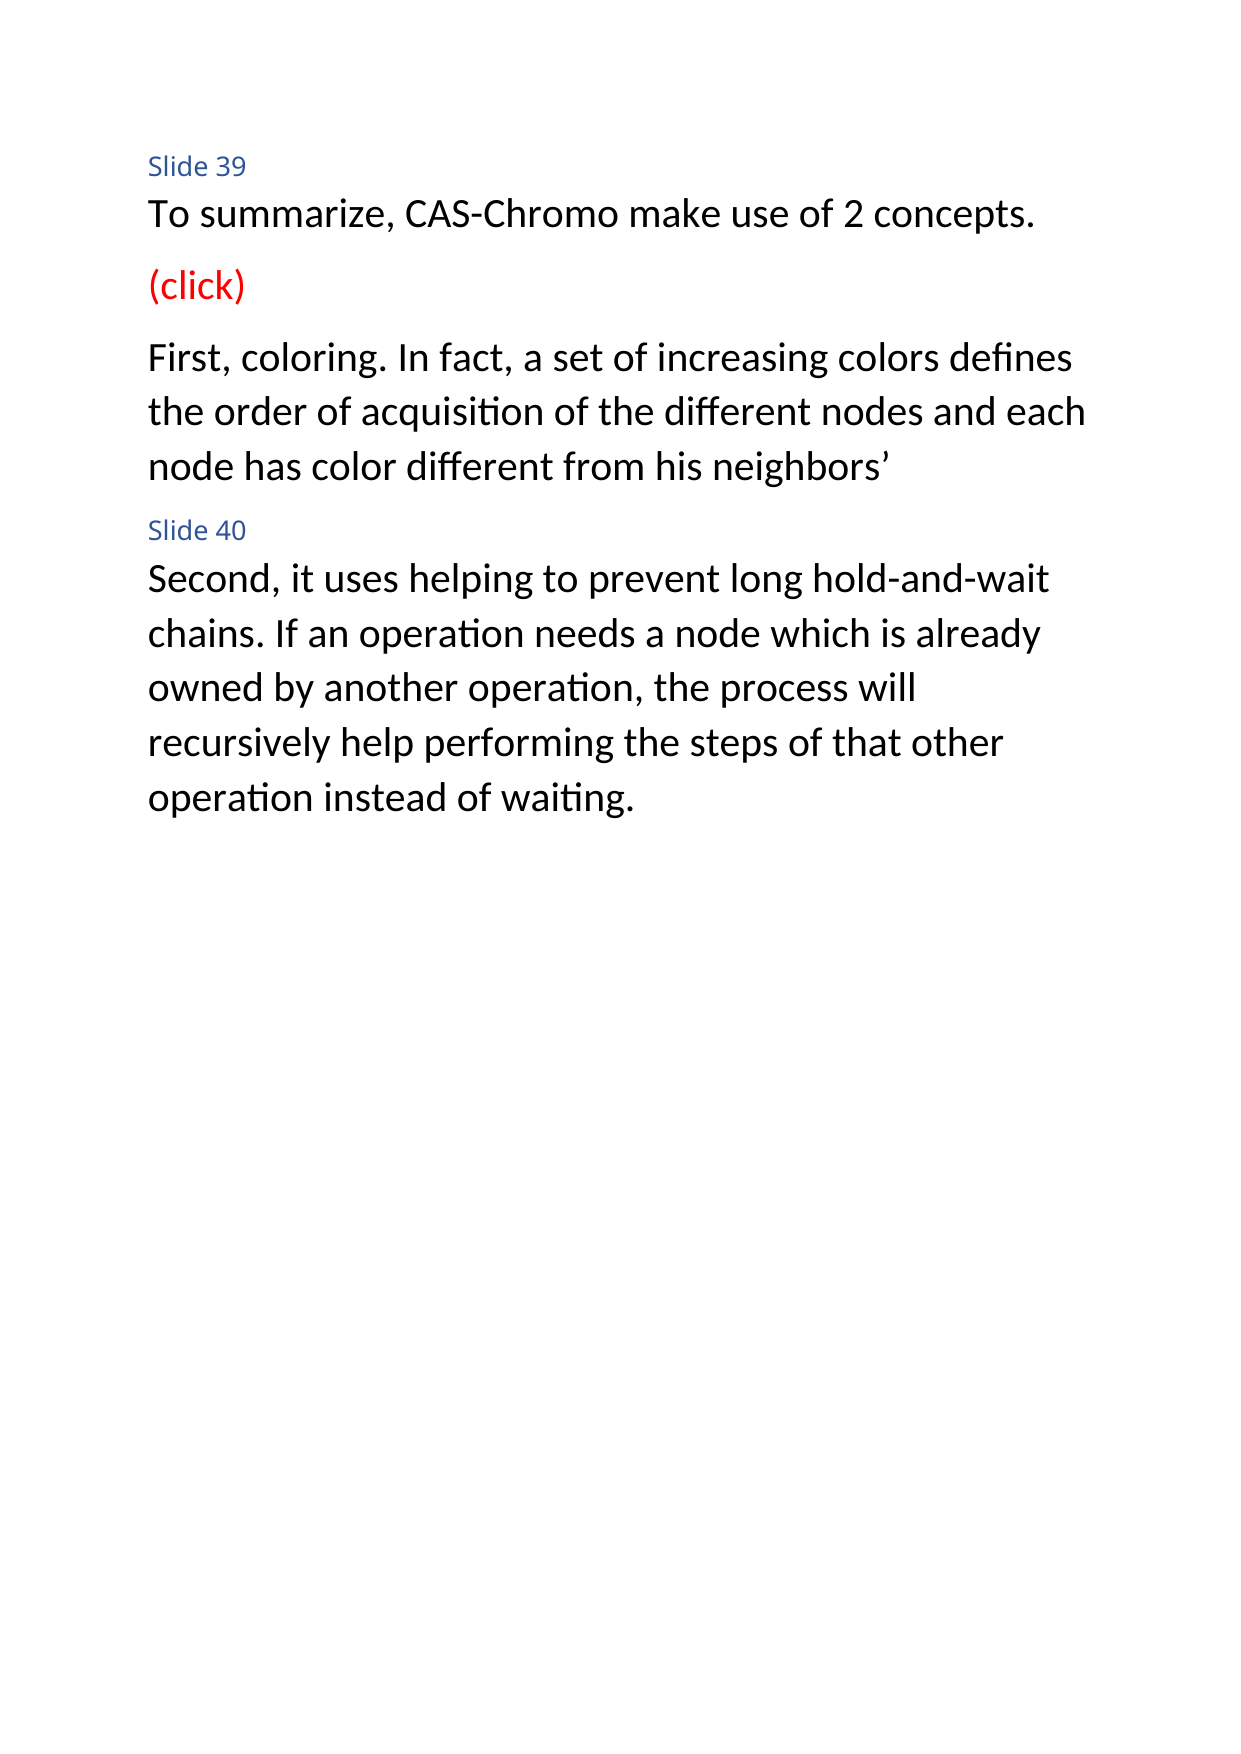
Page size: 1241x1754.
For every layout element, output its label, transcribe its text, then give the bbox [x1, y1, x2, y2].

text Second, it uses helping to prevent long hold-and-wait chains. If an operation needs a node which is already owned by another operation, the process will recursively help performing the steps of that other operation instead of waiting. [148, 552, 1093, 822]
text First, coloring. In fact, a set of increasing colors defines the order of acquisition of the different nodes and each node has color different from his neighbors’ [148, 331, 1093, 491]
text (click) [148, 259, 1093, 310]
text To summarize, CAS-Chromo make use of 2 concepts. [148, 187, 1093, 238]
subtitle Slide 39 [148, 148, 1093, 184]
subtitle Slide 40 [148, 512, 1093, 549]
